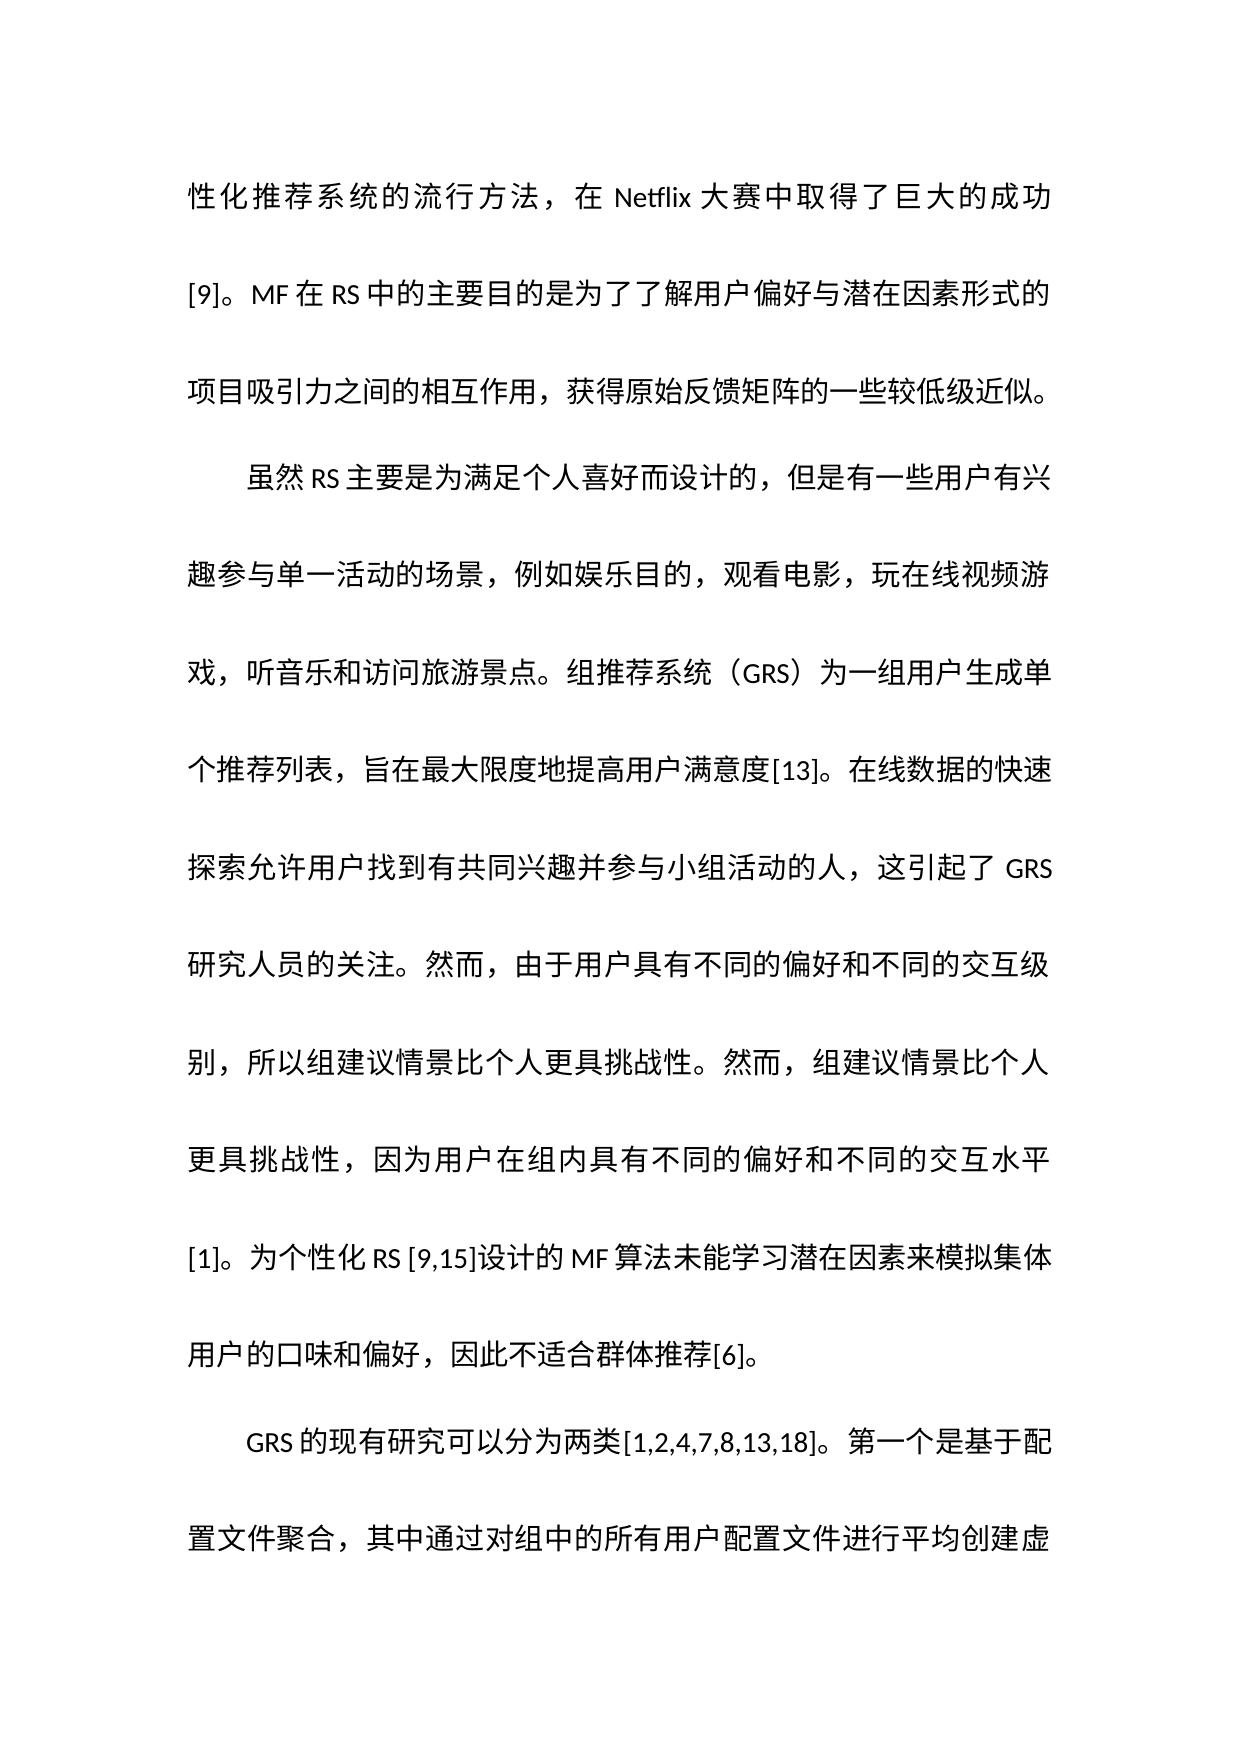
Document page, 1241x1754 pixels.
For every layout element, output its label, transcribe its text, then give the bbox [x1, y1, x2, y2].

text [187, 1407, 1053, 1569]
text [187, 162, 1053, 422]
text 虽然RS主要是为满足个人喜好而设计的，但是有一些用户有兴趣参与单一活动的场景，例如娱乐目的，观看电影，玩在线视频游戏，听音乐和访问旅游景点。组推荐系统（GRS）为一组用户生成单个推荐列表，旨在最大限度地提高用户满意度[13]。在线数据的快速探索允许用户找到有共同兴趣并参与小组活动的人，这引起了GRS研究人员的关注。然而，由于用户具有不同的偏好和不同的交互级别，所以组建议情景比个人更具挑战性。然而，组建议情景比个人更具挑战性，因为用户在组内具有不同的偏好和不同的交互水平[1]。为个性化RS [9,15]设计的MF算法未能学习潜在因素来模拟集体用户的口味和偏好，因此不适合群体推荐[6]。 [187, 443, 1053, 1386]
